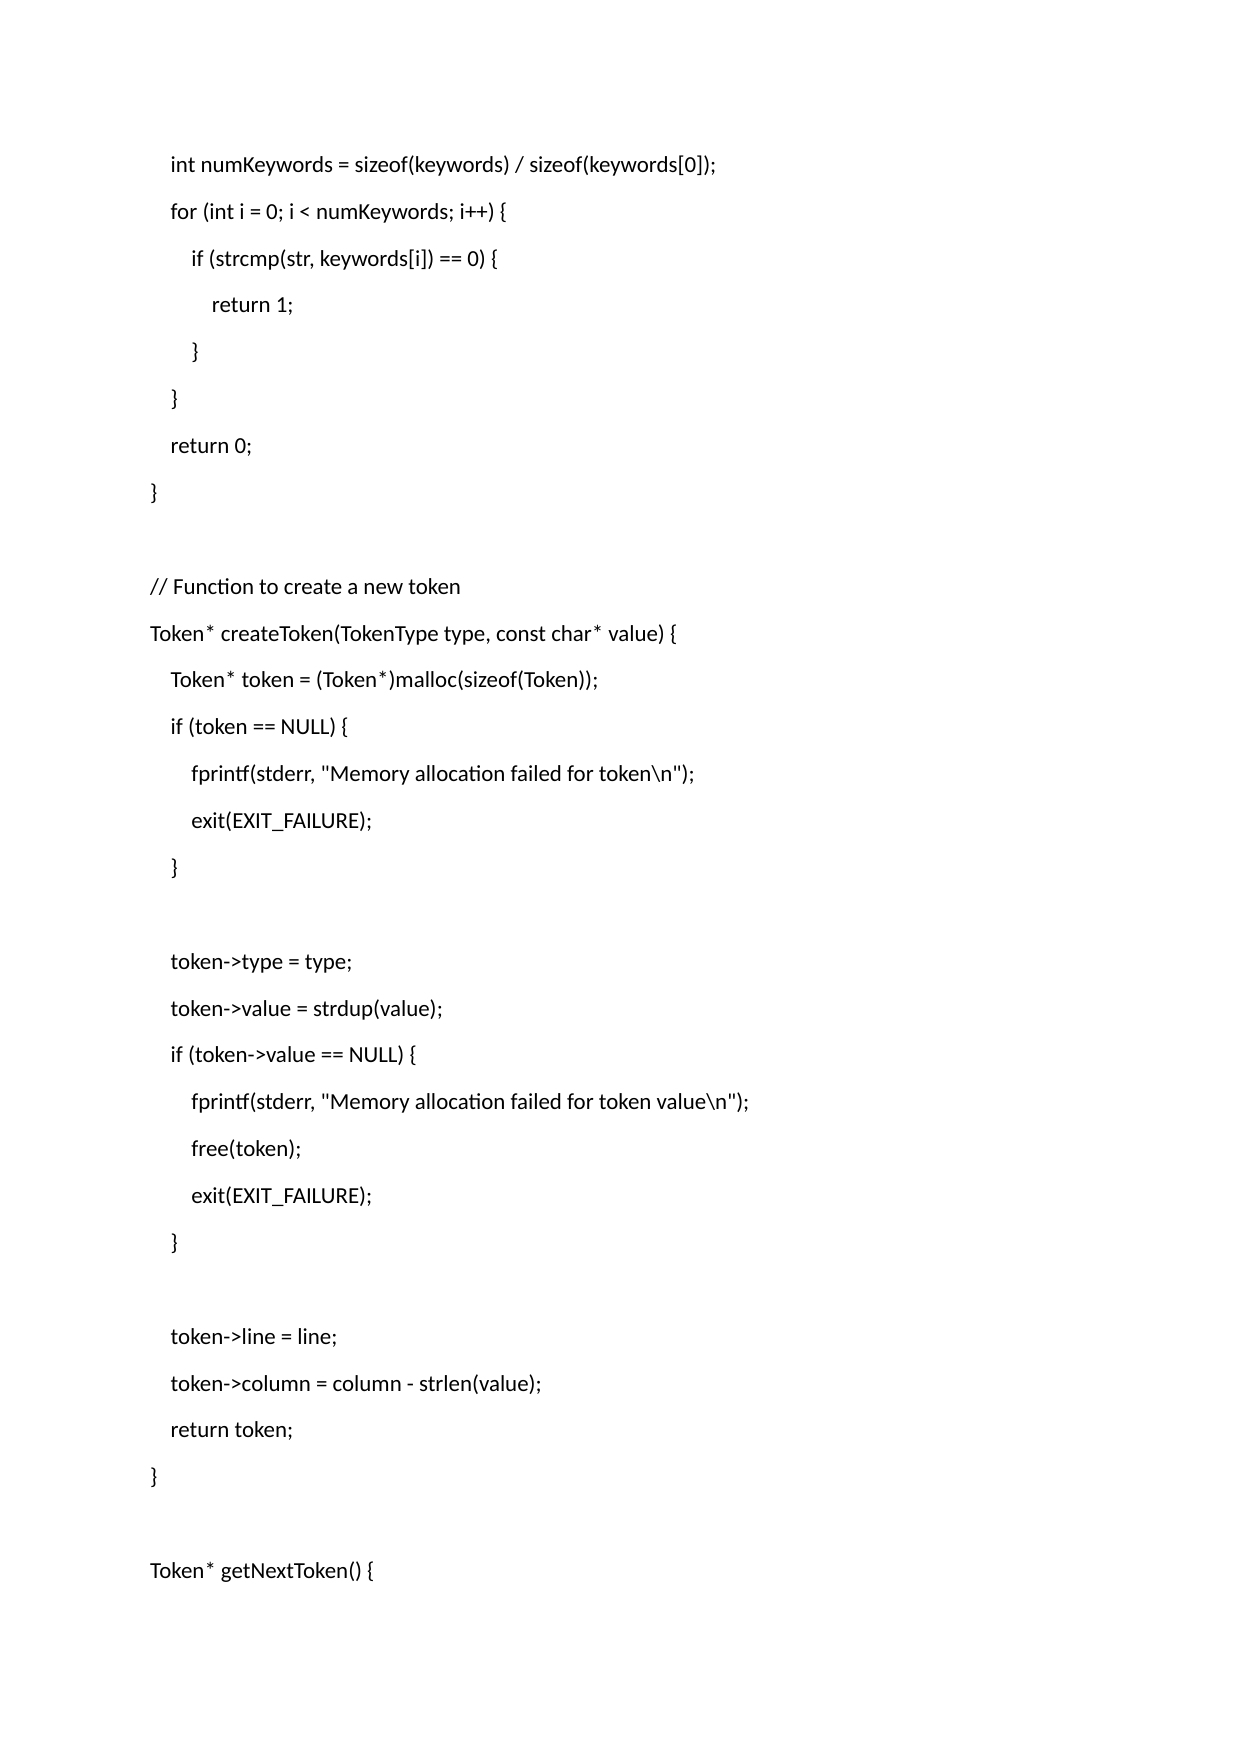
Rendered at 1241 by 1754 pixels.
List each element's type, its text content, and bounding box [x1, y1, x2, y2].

text // Function to create a new token [150, 572, 1090, 600]
text if (strcmp(str, keywords[i]) == 0) { [150, 244, 1090, 272]
text token->type = type; [150, 947, 1090, 975]
text } [150, 1228, 1090, 1256]
text Token* createToken(TokenType type, const char* value) { [150, 619, 1090, 647]
text fprintf(stderr, "Memory allocation failed for token value\n"); [150, 1087, 1090, 1116]
text fprintf(stderr, "Memory allocation failed for token\n"); [150, 759, 1090, 787]
text } [150, 337, 1090, 366]
text exit(EXIT_FAILURE); [150, 1181, 1090, 1209]
text int numKeywords = sizeof(keywords) / sizeof(keywords[0]); [150, 150, 1090, 178]
text } [150, 384, 1090, 412]
text token->value = strdup(value); [150, 994, 1090, 1022]
text } [150, 853, 1090, 881]
text free(token); [150, 1134, 1090, 1162]
text return token; [150, 1416, 1090, 1444]
text } [150, 478, 1090, 506]
text token->column = column - strlen(value); [150, 1369, 1090, 1397]
text if (token == NULL) { [150, 712, 1090, 741]
text } [150, 1462, 1090, 1491]
text Token* token = (Token*)malloc(sizeof(Token)); [150, 666, 1090, 694]
text return 1; [150, 291, 1090, 319]
text Token* getNextToken() { [150, 1556, 1090, 1584]
text for (int i = 0; i < numKeywords; i++) { [150, 197, 1090, 225]
text token->line = line; [150, 1322, 1090, 1350]
text if (token->value == NULL) { [150, 1041, 1090, 1069]
text exit(EXIT_FAILURE); [150, 806, 1090, 834]
text return 0; [150, 431, 1090, 459]
